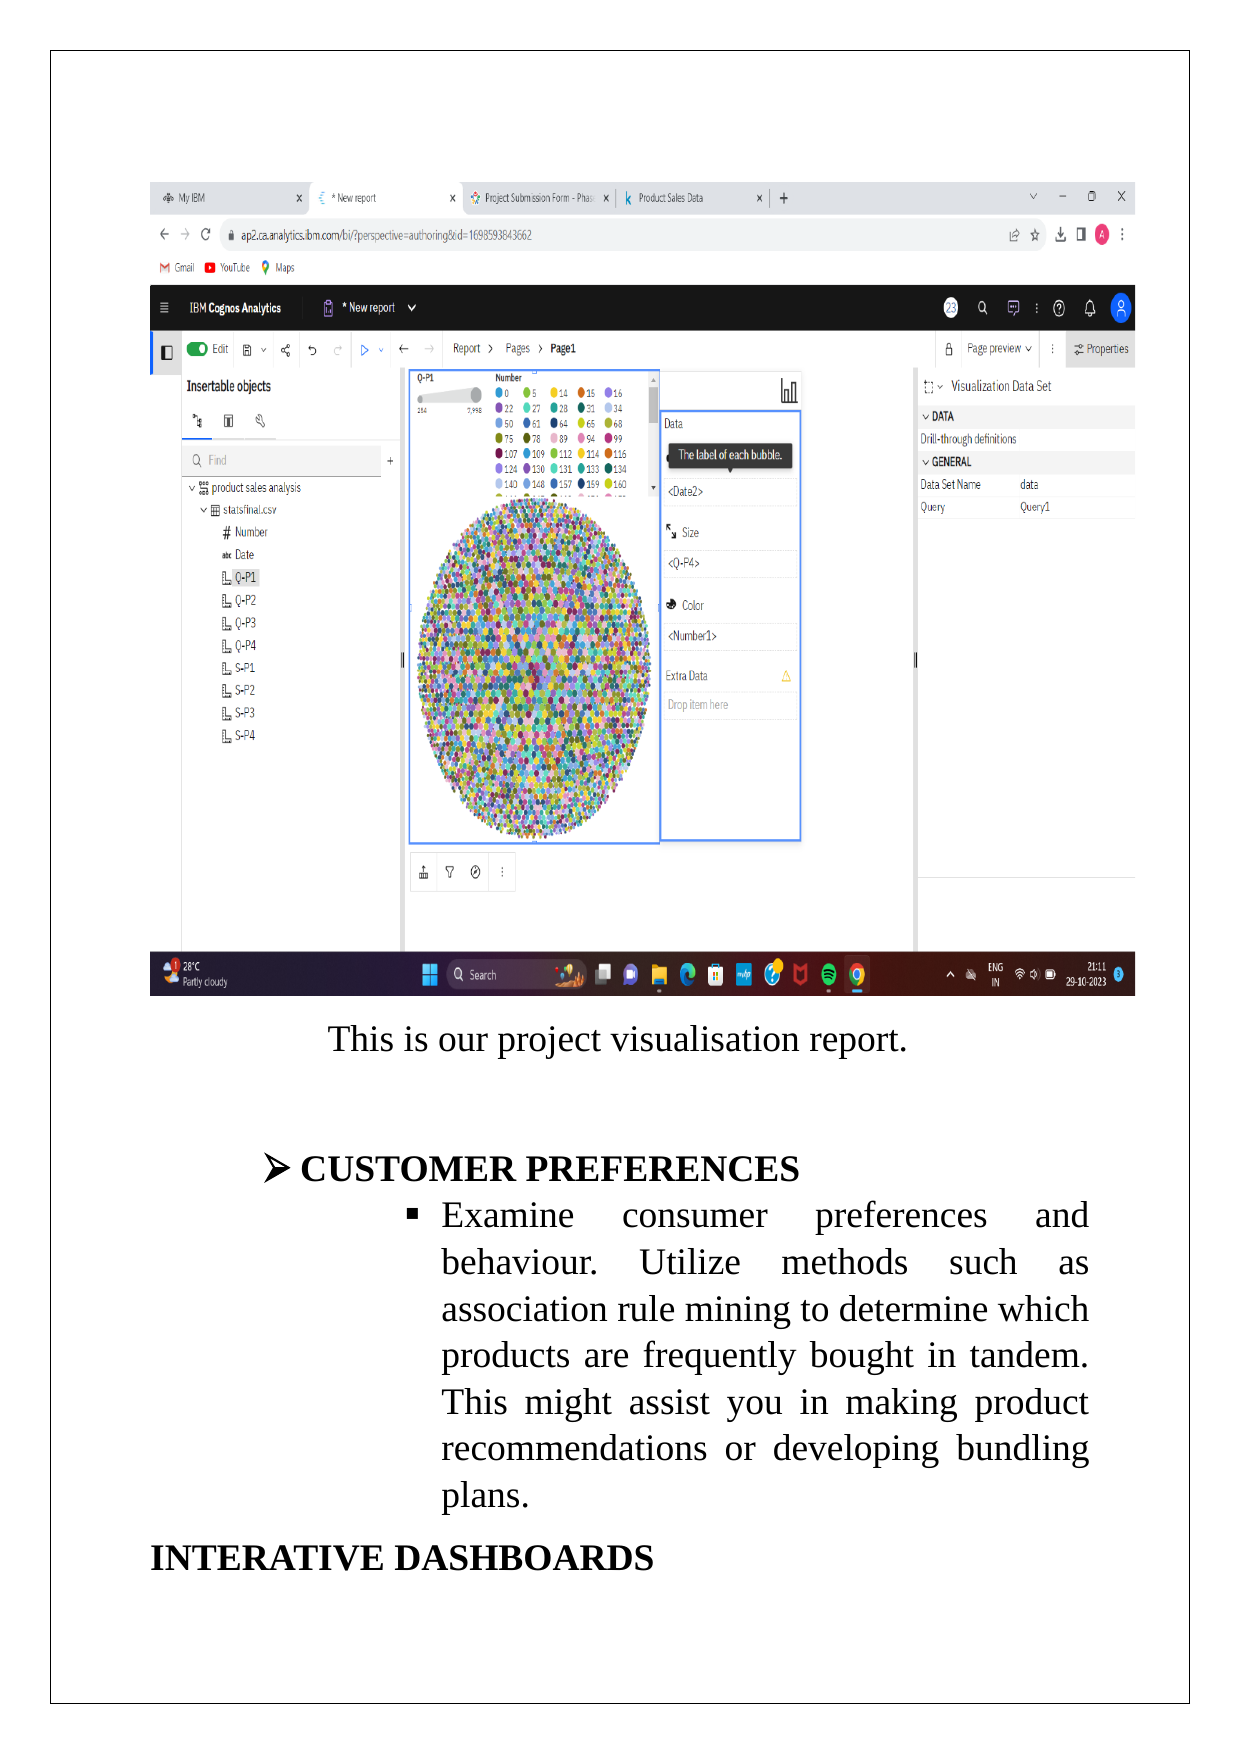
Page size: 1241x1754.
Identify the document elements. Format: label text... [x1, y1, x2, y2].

list CUSTOMER PREFERENCES [262, 1146, 1090, 1189]
list Examine consumer preferences and behaviour. Utilize methods such as association rule mining to determine which products are frequently bought in tandem. This might assist you in making product recommendations or developing bundling plans. [404, 1193, 1090, 1515]
text INTERATIVE DASHBOARDS [150, 1535, 1090, 1578]
text This is our project visualisation report. [150, 1017, 1090, 1060]
picture [150, 182, 1135, 996]
